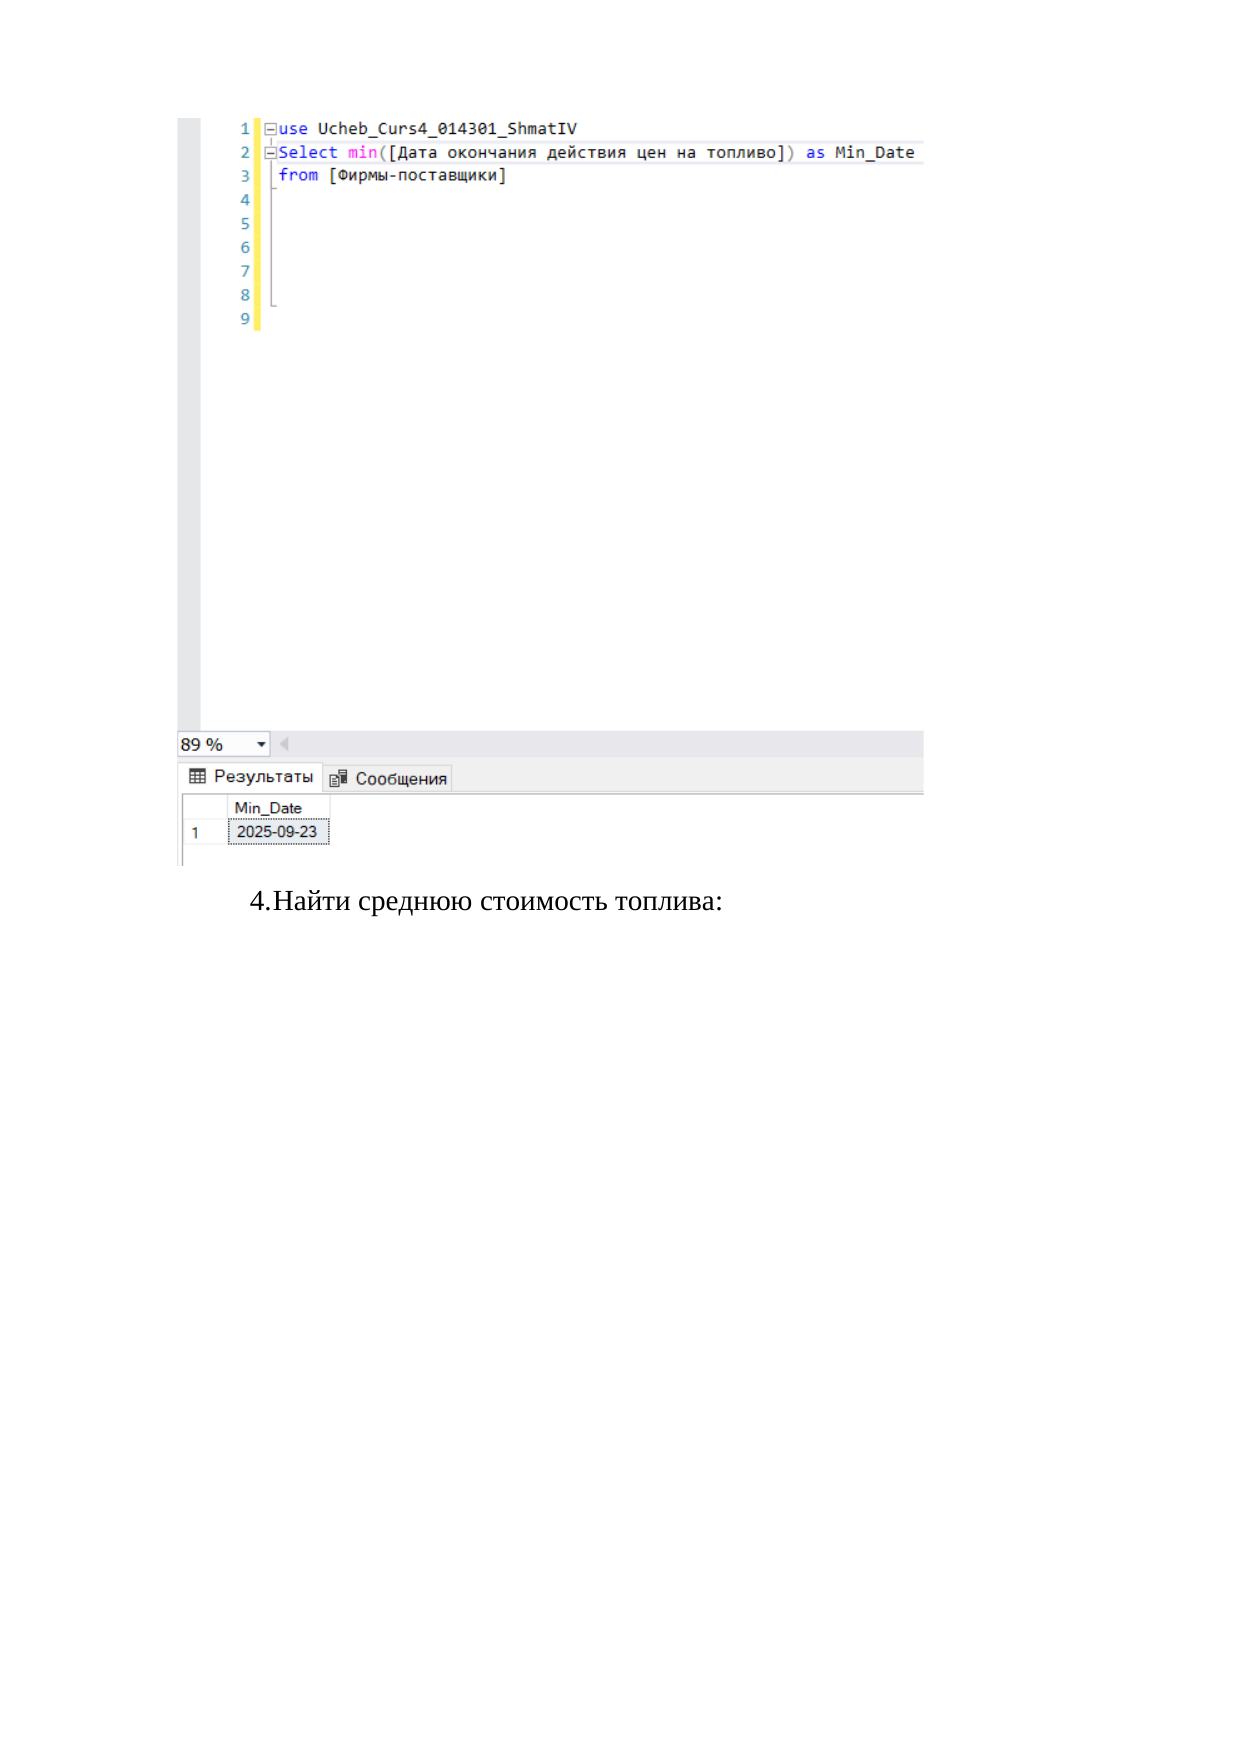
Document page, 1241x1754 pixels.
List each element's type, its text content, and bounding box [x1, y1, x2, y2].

picture [177, 118, 924, 866]
list Найти среднюю стоимость топлива: [249, 883, 1233, 917]
